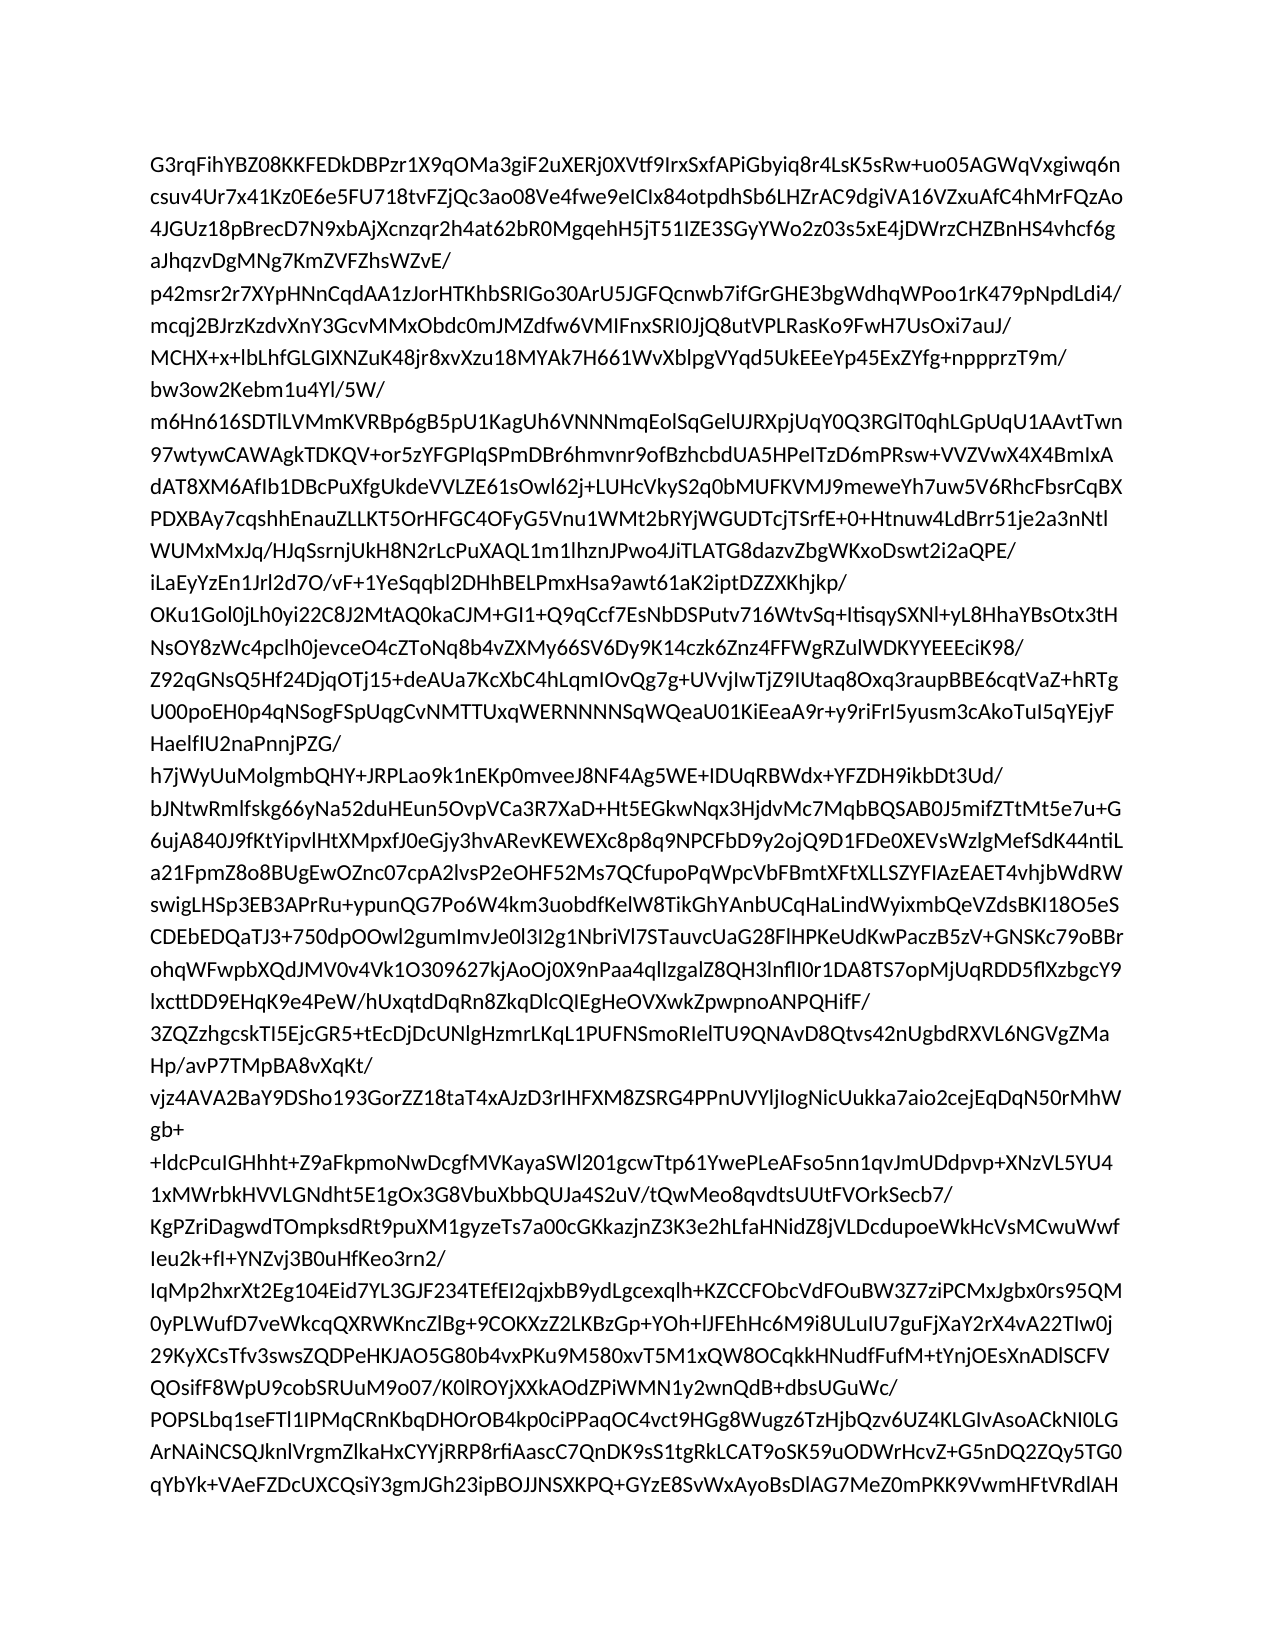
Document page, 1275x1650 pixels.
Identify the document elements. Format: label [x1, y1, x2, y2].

text [150, 150, 1125, 1498]
